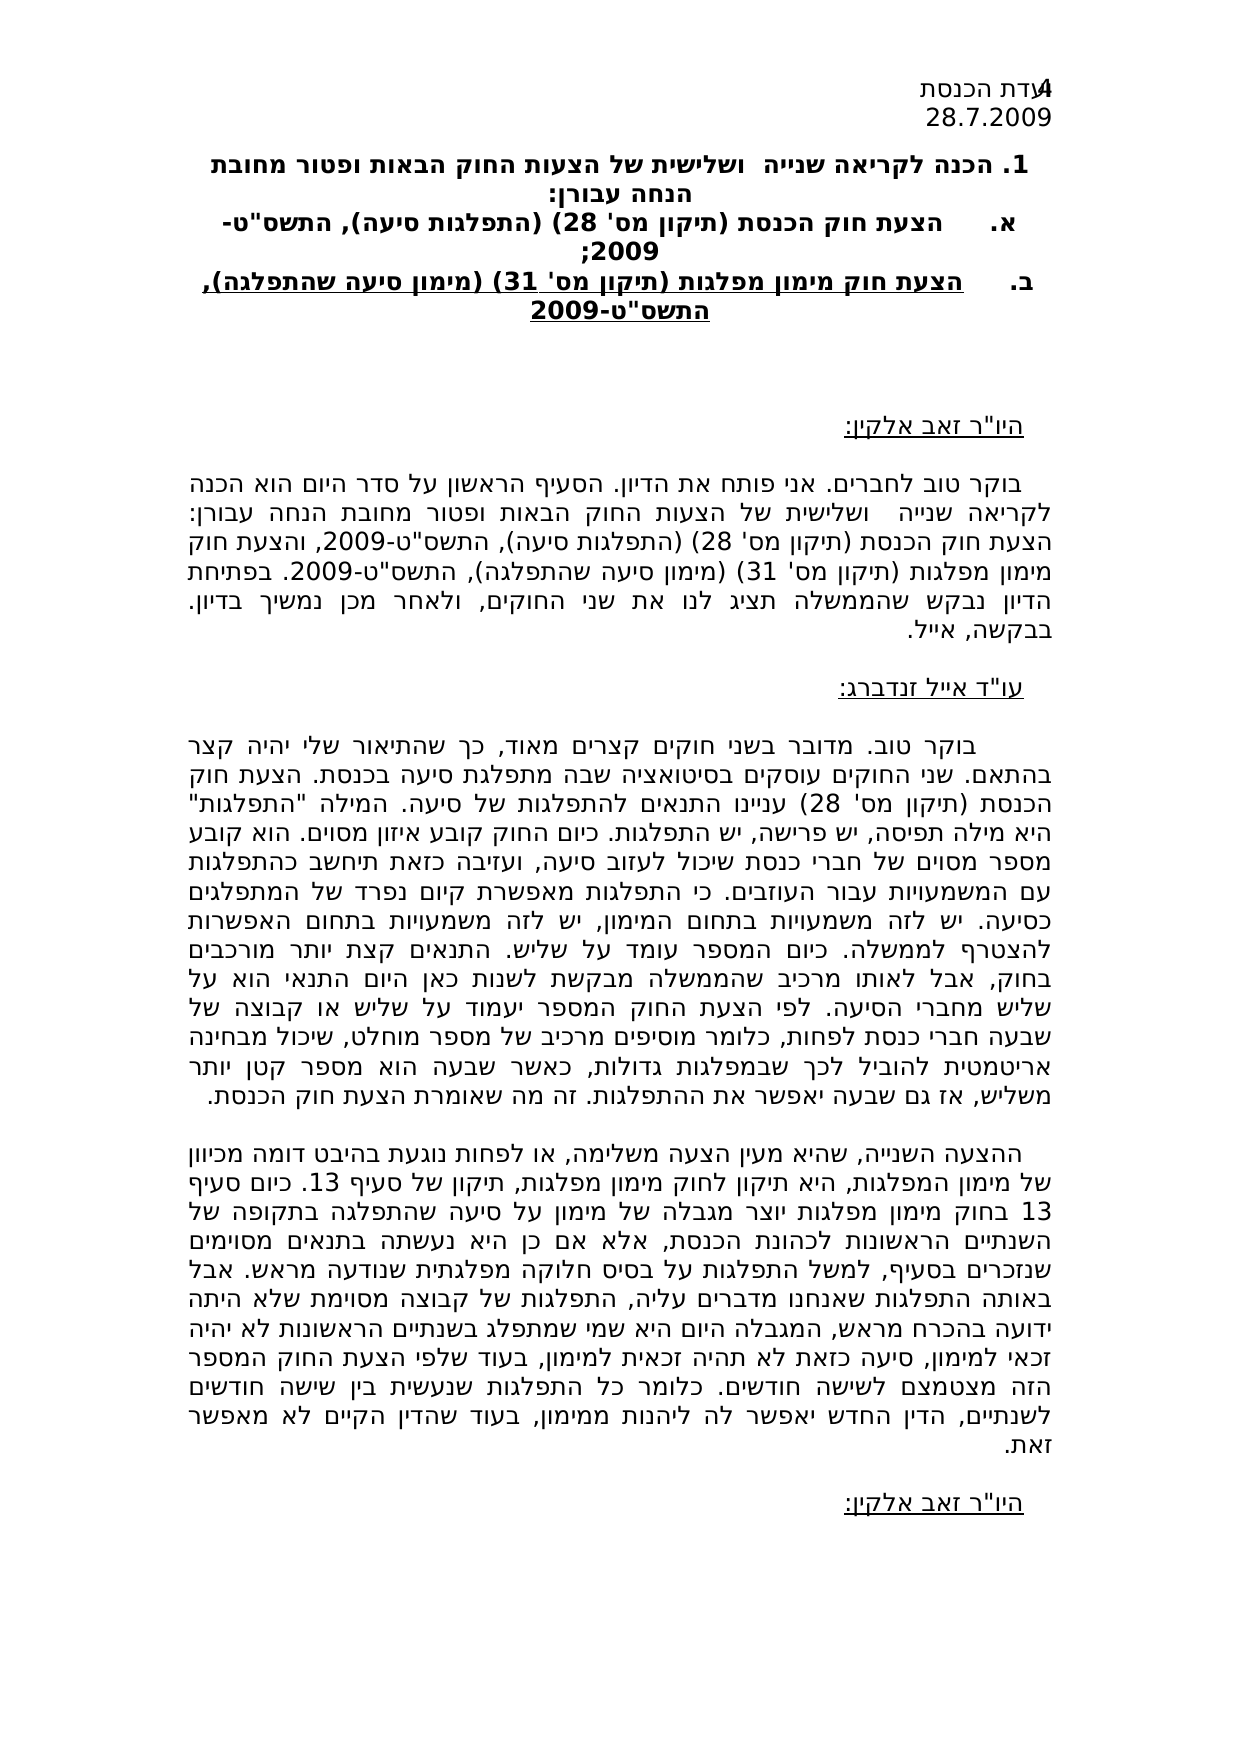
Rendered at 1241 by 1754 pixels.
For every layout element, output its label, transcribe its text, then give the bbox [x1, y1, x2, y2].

list הצעת חוק מימון מפלגות (תיקון מס' 31) (מימון סיעה שהתפלגה), התשס"ט-2009 [187, 267, 1053, 325]
text היו"ר זאב אלקין: [187, 411, 1053, 440]
text היו"ר זאב אלקין: [187, 1488, 1053, 1517]
text בוקר טוב לחברים. אני פותח את הדיון. הסעיף הראשון על סדר היום הוא הכנה לקריאה שנייה ושלישית של הצעות החוק הבאות ופטור מחובת הנחה עבורן: הצעת חוק הכנסת (תיקון מס' 28) (התפלגות סיעה), התשס"ט-2009, והצעת חוק מימון מפלגות (תיקון מס' 31) (מימון סיעה שהתפלגה), התשס"ט-2009. בפתיחת הדיון נבקש שהממשלה תציג לנו את שני החוקים, ולאחר מכן נמשיך בדיון. בבקשה, אייל. [187, 469, 1053, 644]
list הצעת חוק הכנסת (תיקון מס' 28) (התפלגות סיעה), התשס"ט-2009; [187, 208, 1053, 267]
text ההצעה השנייה, שהיא מעין הצעה משלימה, או לפחות נוגעת בהיבט דומה מכיוון של מימון המפלגות, היא תיקון לחוק מימון מפלגות, תיקון של סעיף 13. כיום סעיף 13 בחוק מימון מפלגות יוצר מגבלה של מימון על סיעה שהתפלגה בתקופה של השנתיים הראשונות לכהונת הכנסת, אלא אם כן היא נעשתה בתנאים מסוימים שנזכרים בסעיף, למשל התפלגות על בסיס חלוקה מפלגתית שנודעה מראש. אבל באותה התפלגות שאנחנו מדברים עליה, התפלגות של קבוצה מסוימת שלא היתה ידועה בהכרח מראש, המגבלה היום היא שמי שמתפלג בשנתיים הראשונות לא יהיה זכאי למימון, סיעה כזאת לא תהיה זכאית למימון, בעוד שלפי הצעת החוק המספר הזה מצטמצם לשישה חודשים. כלומר כל התפלגות שנעשית בין שישה חודשים לשנתיים, הדין החדש יאפשר לה ליהנות ממימון, בעוד שהדין הקיים לא מאפשר זאת. [187, 1139, 1053, 1459]
text עו"ד אייל זנדברג: [187, 673, 1053, 702]
text בוקר טוב. מדובר בשני חוקים קצרים מאוד, כך שהתיאור שלי יהיה קצר בהתאם. שני החוקים עוסקים בסיטואציה שבה מתפלגת סיעה בכנסת. הצעת חוק הכנסת (תיקון מס' 28) עניינו התנאים להתפלגות של סיעה. המילה "התפלגות" היא מילה תפיסה, יש פרישה, יש התפלגות. כיום החוק קובע איזון מסוים. הוא קובע מספר מסוים של חברי כנסת שיכול לעזוב סיעה, ועזיבה כזאת תיחשב כהתפלגות עם המשמעויות עבור העוזבים. כי התפלגות מאפשרת קיום נפרד של המתפלגים כסיעה. יש לזה משמעויות בתחום המימון, יש לזה משמעויות בתחום האפשרות להצטרף לממשלה. כיום המספר עומד על שליש. התנאים קצת יותר מורכבים בחוק, אבל לאותו מרכיב שהממשלה מבקשת לשנות כאן היום התנאי הוא על שליש מחברי הסיעה. לפי הצעת החוק המספר יעמוד על שליש או קבוצה של שבעה חברי כנסת לפחות, כלומר מוסיפים מרכיב של מספר מוחלט, שיכול מבחינה אריטמטית להוביל לכך שבמפלגות גדולות, כאשר שבעה הוא מספר קטן יותר משליש, אז גם שבעה יאפשר את ההתפלגות. זה מה שאומרת הצעת חוק הכנסת. [187, 731, 1053, 1110]
text 1. הכנה לקריאה שנייה ושלישית של הצעות החוק הבאות ופטור מחובת הנחה עבורן: [187, 150, 1053, 208]
